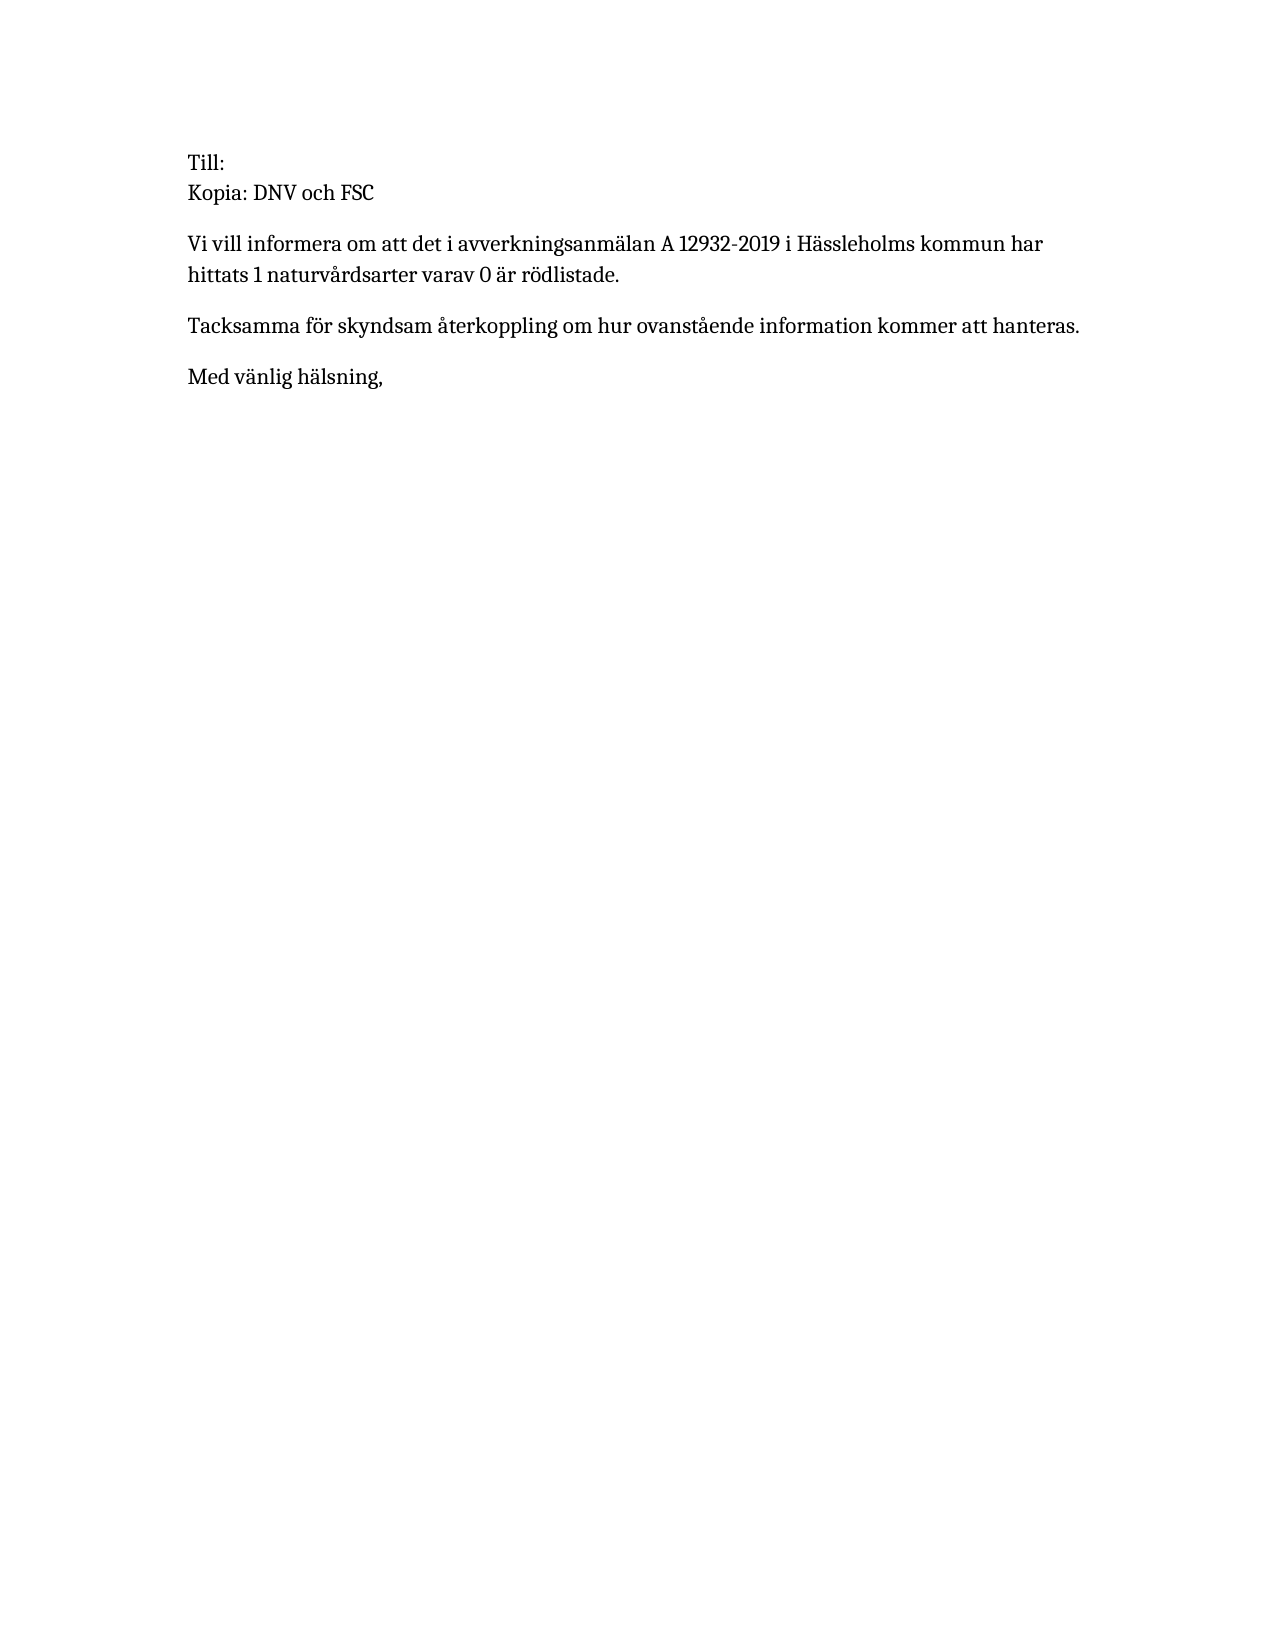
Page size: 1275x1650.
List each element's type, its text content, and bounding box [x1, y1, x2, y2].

text Tacksamma för skyndsam återkoppling om hur ovanstående information kommer att hanteras. [187, 312, 1087, 339]
text Till: Kopia: DNV och FSC [187, 150, 1087, 207]
text Vi vill informera om att det i avverkningsanmälan A 12932-2019 i Hässleholms kommun har hittats 1 naturvårdsarter varav 0 är rödlistade. [187, 231, 1087, 288]
text Med vänlig hälsning, [187, 363, 1087, 420]
